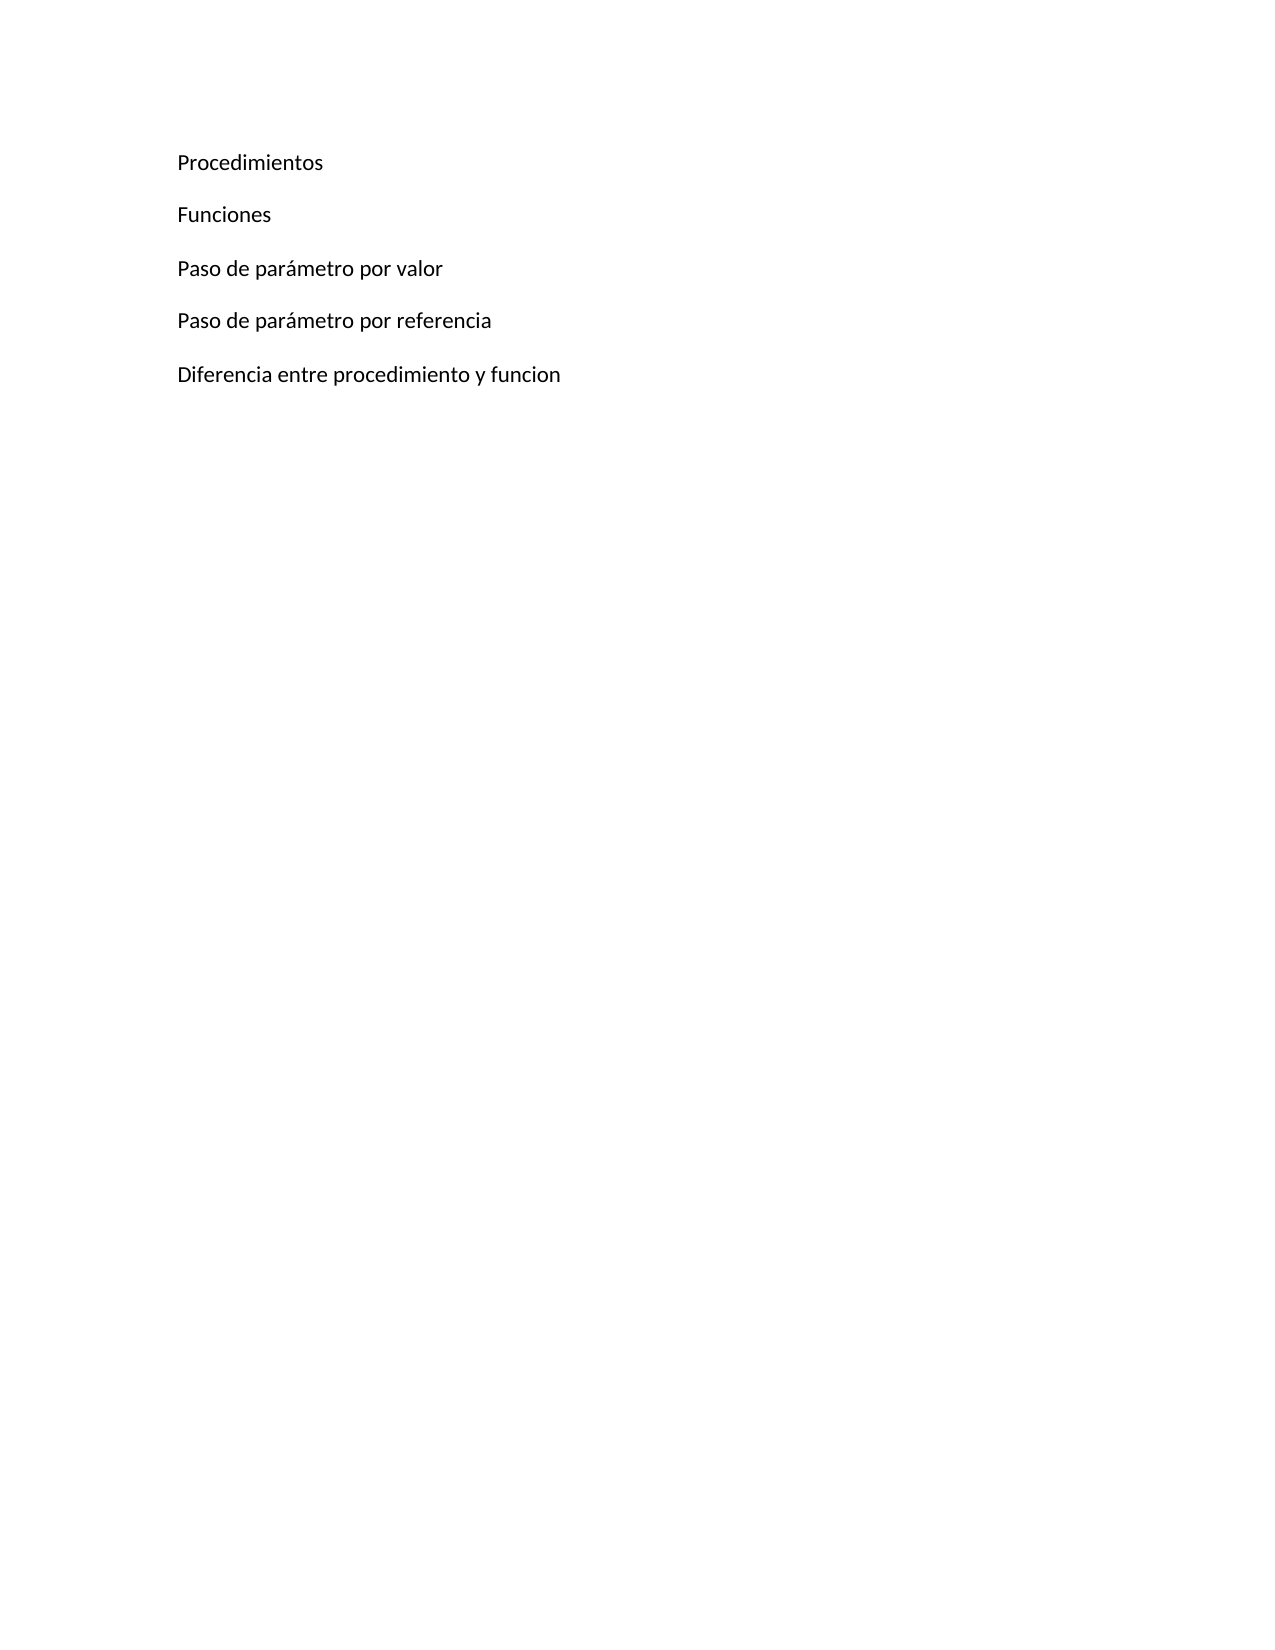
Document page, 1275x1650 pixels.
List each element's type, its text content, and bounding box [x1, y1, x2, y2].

text Paso de parámetro por valor [177, 254, 1098, 282]
text Procedimientos [177, 148, 1098, 176]
text Diferencia entre procedimiento y funcion [177, 360, 1098, 388]
text Paso de parámetro por referencia [177, 307, 1098, 335]
text Funciones [177, 201, 1098, 229]
